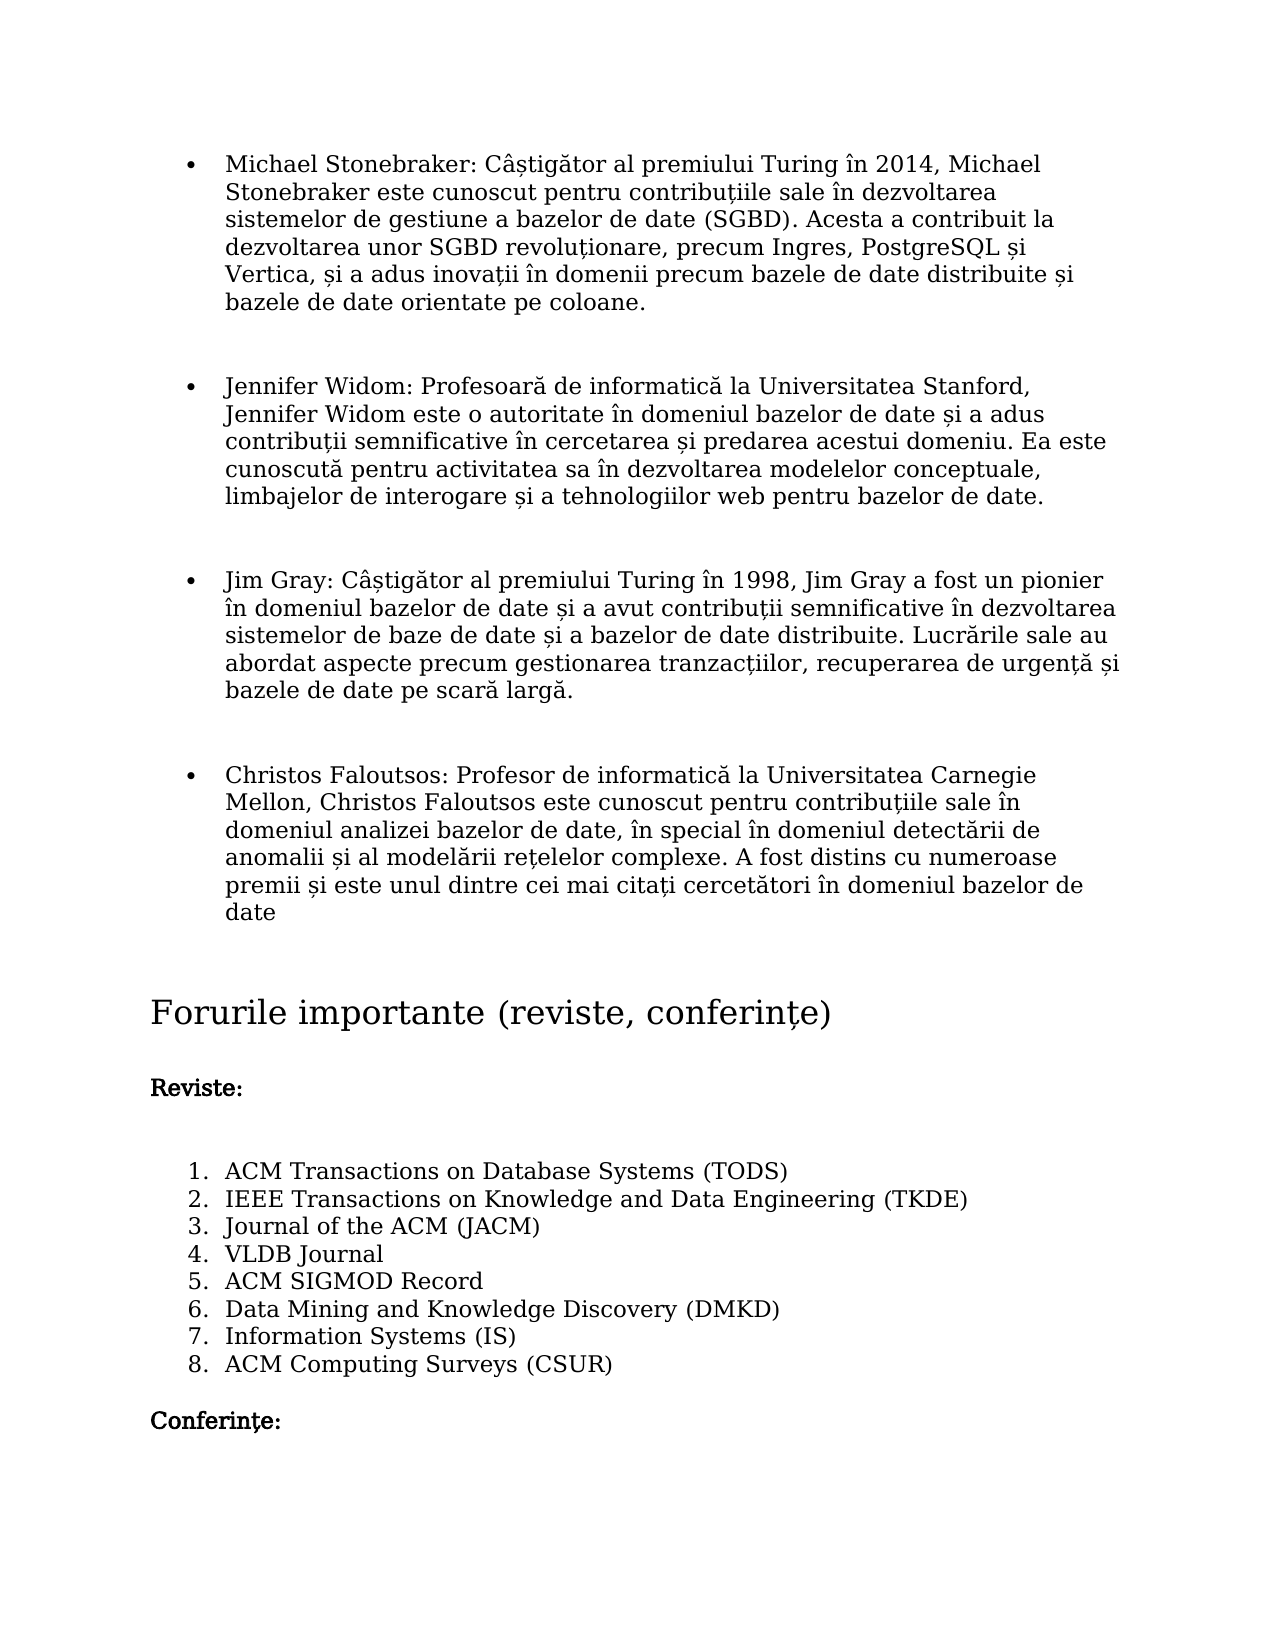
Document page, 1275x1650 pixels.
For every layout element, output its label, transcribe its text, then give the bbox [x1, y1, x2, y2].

text Forurile importante (reviste, conferințe) [150, 992, 1125, 1032]
list IEEE Transactions on Knowledge and Data Engineering (TKDE) [187, 1184, 1125, 1212]
text Reviste: [150, 1073, 1125, 1100]
list Jim Gray: Câștigător al premiului Turing în 1998, Jim Gray a fost un pionier în domeniul bazelor de date și a avut contribuții semnificative în dezvoltarea sistemelor de baze de date și a bazelor de date distribuite. Lucrările sale au abordat aspecte precum gestionarea tranzacțiilor, recuperarea de urgență și bazele de date pe scară largă. [187, 566, 1125, 703]
list VLDB Journal [187, 1239, 1125, 1267]
list Michael Stonebraker: Câștigător al premiului Turing în 2014, Michael Stonebraker este cunoscut pentru contribuțiile sale în dezvoltarea sistemelor de gestiune a bazelor de date (SGBD). Acesta a contribuit la dezvoltarea unor SGBD revoluționare, precum Ingres, PostgreSQL și Vertica, și a adus inovații în domenii precum bazele de date distribuite și bazele de date orientate pe coloane. [187, 150, 1125, 315]
text Conferințe: [150, 1406, 1125, 1433]
list Christos Faloutsos: Profesor de informatică la Universitatea Carnegie Mellon, Christos Faloutsos este cunoscut pentru contribuțiile sale în domeniul analizei bazelor de date, în special în domeniul detectării de anomalii și al modelării rețelelor complexe. A fost distins cu numeroase premii și este unul dintre cei mai citați cercetători în domeniul bazelor de date [187, 760, 1125, 925]
list Data Mining and Knowledge Discovery (DMKD) [187, 1294, 1125, 1322]
list ACM Transactions on Database Systems (TODS) [187, 1157, 1125, 1184]
list Jennifer Widom: Profesoară de informatică la Universitatea Stanford, Jennifer Widom este o autoritate în domeniul bazelor de date și a adus contribuții semnificative în cercetarea și predarea acestui domeniu. Ea este cunoscută pentru activitatea sa în dezvoltarea modelelor conceptuale, limbajelor de interogare și a tehnologiilor web pentru bazelor de date. [187, 372, 1125, 509]
list Journal of the ACM (JACM) [187, 1212, 1125, 1239]
list Information Systems (IS) [187, 1322, 1125, 1349]
list ACM Computing Surveys (CSUR) [187, 1349, 1125, 1377]
list ACM SIGMOD Record [187, 1267, 1125, 1294]
